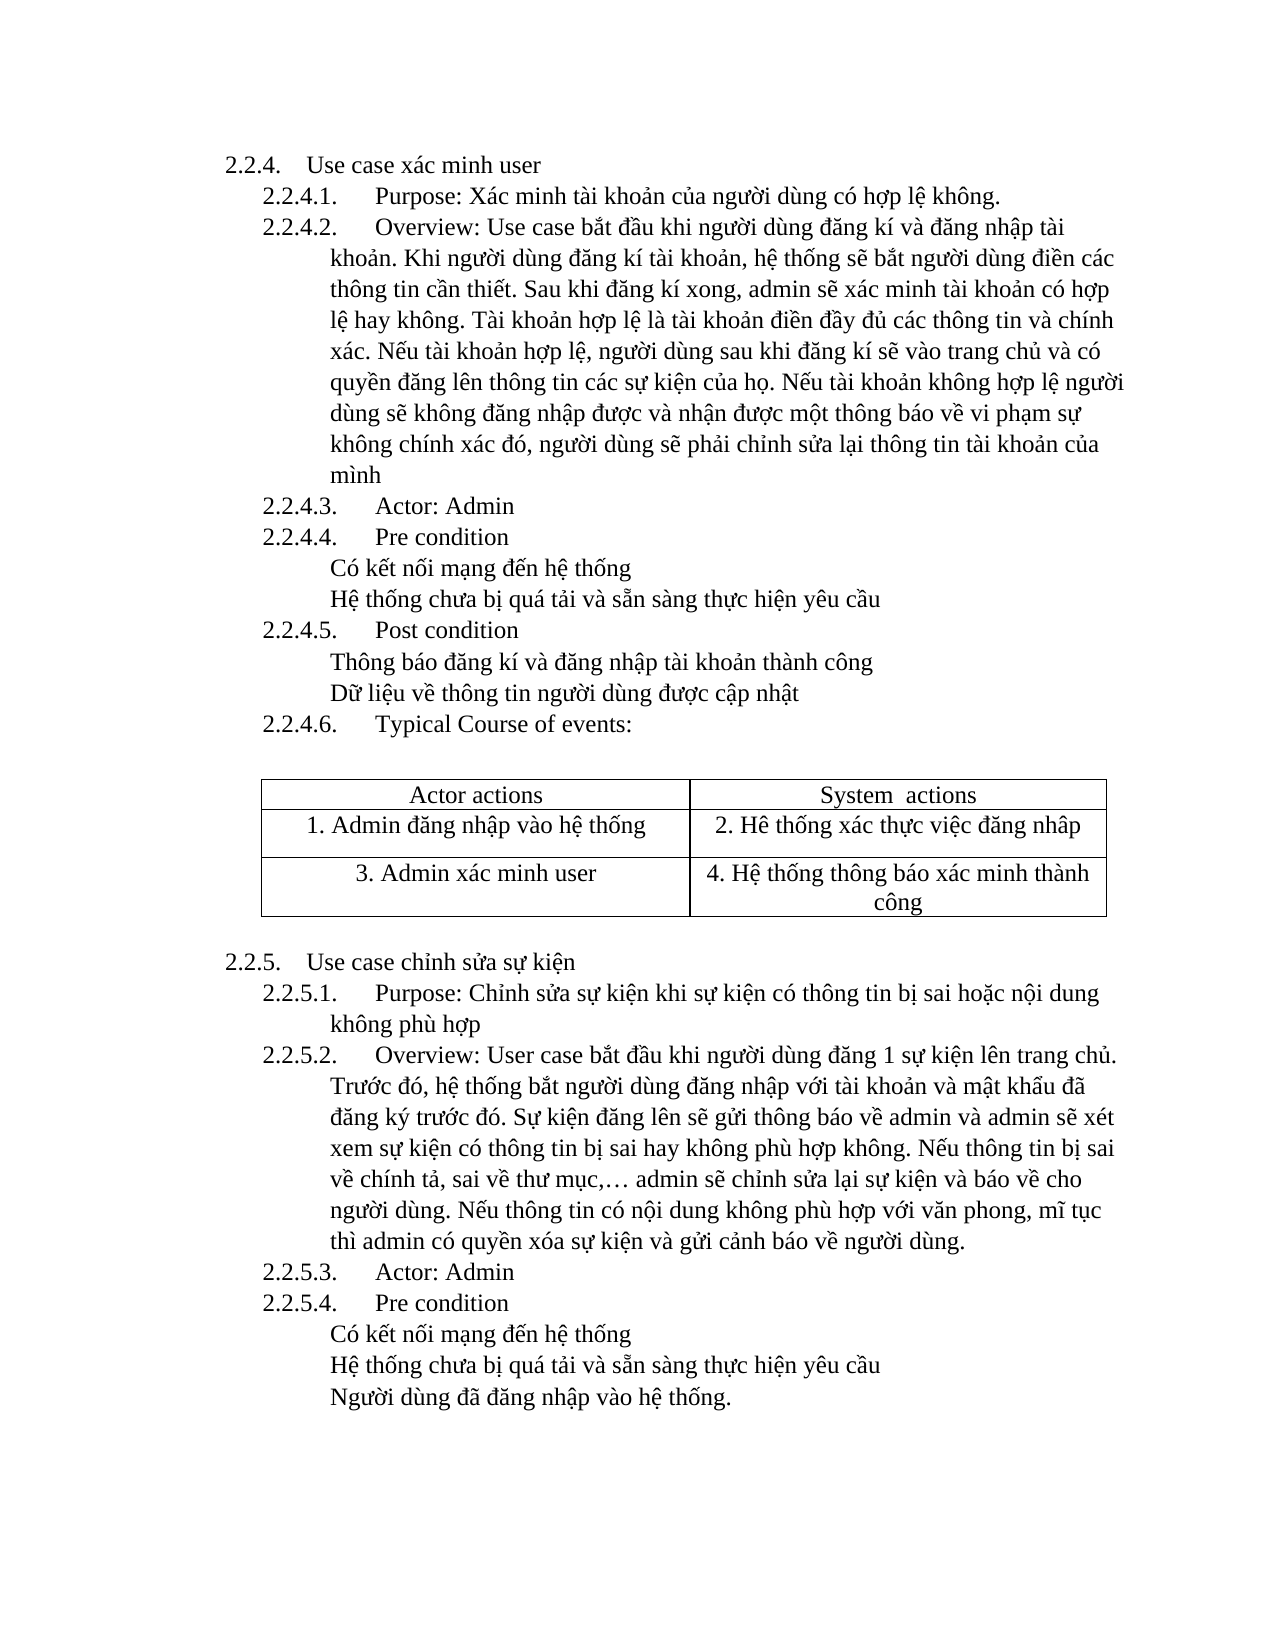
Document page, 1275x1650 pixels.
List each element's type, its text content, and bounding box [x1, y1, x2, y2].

list Actor: Admin [262, 1257, 1125, 1286]
list Use case chỉnh sửa sự kiện [225, 947, 1125, 976]
table_cell 3. Admin xác minh user [262, 858, 689, 916]
table_cell 2. Hê thống xác thực việc đăng nhâp [691, 810, 1106, 857]
list Pre condition Có kết nối mạng đến hệ thống Hệ thống chưa bị quá tải và sẵn sàng thực hiện yêu cầu [262, 522, 1125, 613]
list Overview: Use case bắt đầu khi người dùng đăng kí và đăng nhập tài khoản. Khi người dùng đăng kí tài khoản, hệ thống sẽ bắt người dùng điền các thông tin cần thiết. Sau khi đăng kí xong, admin sẽ xác minh tài khoản có hợp lệ hay không. Tài khoản hợp lệ là tài khoản điền đầy đủ các thông tin và chính xác. Nếu tài khoản hợp lệ, người dùng sau khi đăng kí sẽ vào trang chủ và có quyền đăng lên thông tin các sự kiện của họ. Nếu tài khoản không hợp lệ người dùng sẽ không đăng nhập được và nhận được một thông báo về vi phạm sự không chính xác đó, người dùng sẽ phải chỉnh sửa lại thông tin tài khoản của mình [262, 212, 1125, 489]
table_cell 1. Admin đăng nhập vào hệ thống [262, 810, 689, 857]
list Typical Course of events: [262, 709, 1125, 945]
table_cell 4. Hệ thống thông báo xác minh thành công [691, 858, 1106, 916]
list Purpose: Chỉnh sửa sự kiện khi sự kiện có thông tin bị sai hoặc nội dung không phù hợp [262, 978, 1125, 1038]
list Overview: User case bắt đầu khi người dùng đăng 1 sự kiện lên trang chủ. Trước đó, hệ thống bắt người dùng đăng nhập với tài khoản và mật khẩu đã đăng ký trước đó. Sự kiện đăng lên sẽ gửi thông báo về admin và admin sẽ xét xem sự kiện có thông tin bị sai hay không phù hợp không. Nếu thông tin bị sai về chính tả, sai về thư mục,… admin sẽ chỉnh sửa lại sự kiện và báo về cho người dùng. Nếu thông tin có nội dung không phù hợp với văn phong, mĩ tục thì admin có quyền xóa sự kiện và gửi cảnh báo về người dùng. [262, 1040, 1125, 1255]
table_header Actor actions [262, 780, 689, 809]
list Post condition Thông báo đăng kí và đăng nhập tài khoản thành công Dữ liệu về thông tin người dùng được cập nhật [262, 616, 1125, 706]
table_header System actions [691, 780, 1106, 809]
list Actor: Admin [262, 491, 1125, 520]
list Pre condition Có kết nối mạng đến hệ thống Hệ thống chưa bị quá tải và sẵn sàng thực hiện yêu cầu Người dùng đã đăng nhập vào hệ thống. [262, 1288, 1125, 1410]
list Use case xác minh user [225, 150, 1125, 179]
list Purpose: Xác minh tài khoản của người dùng có hợp lệ không. [262, 181, 1125, 210]
